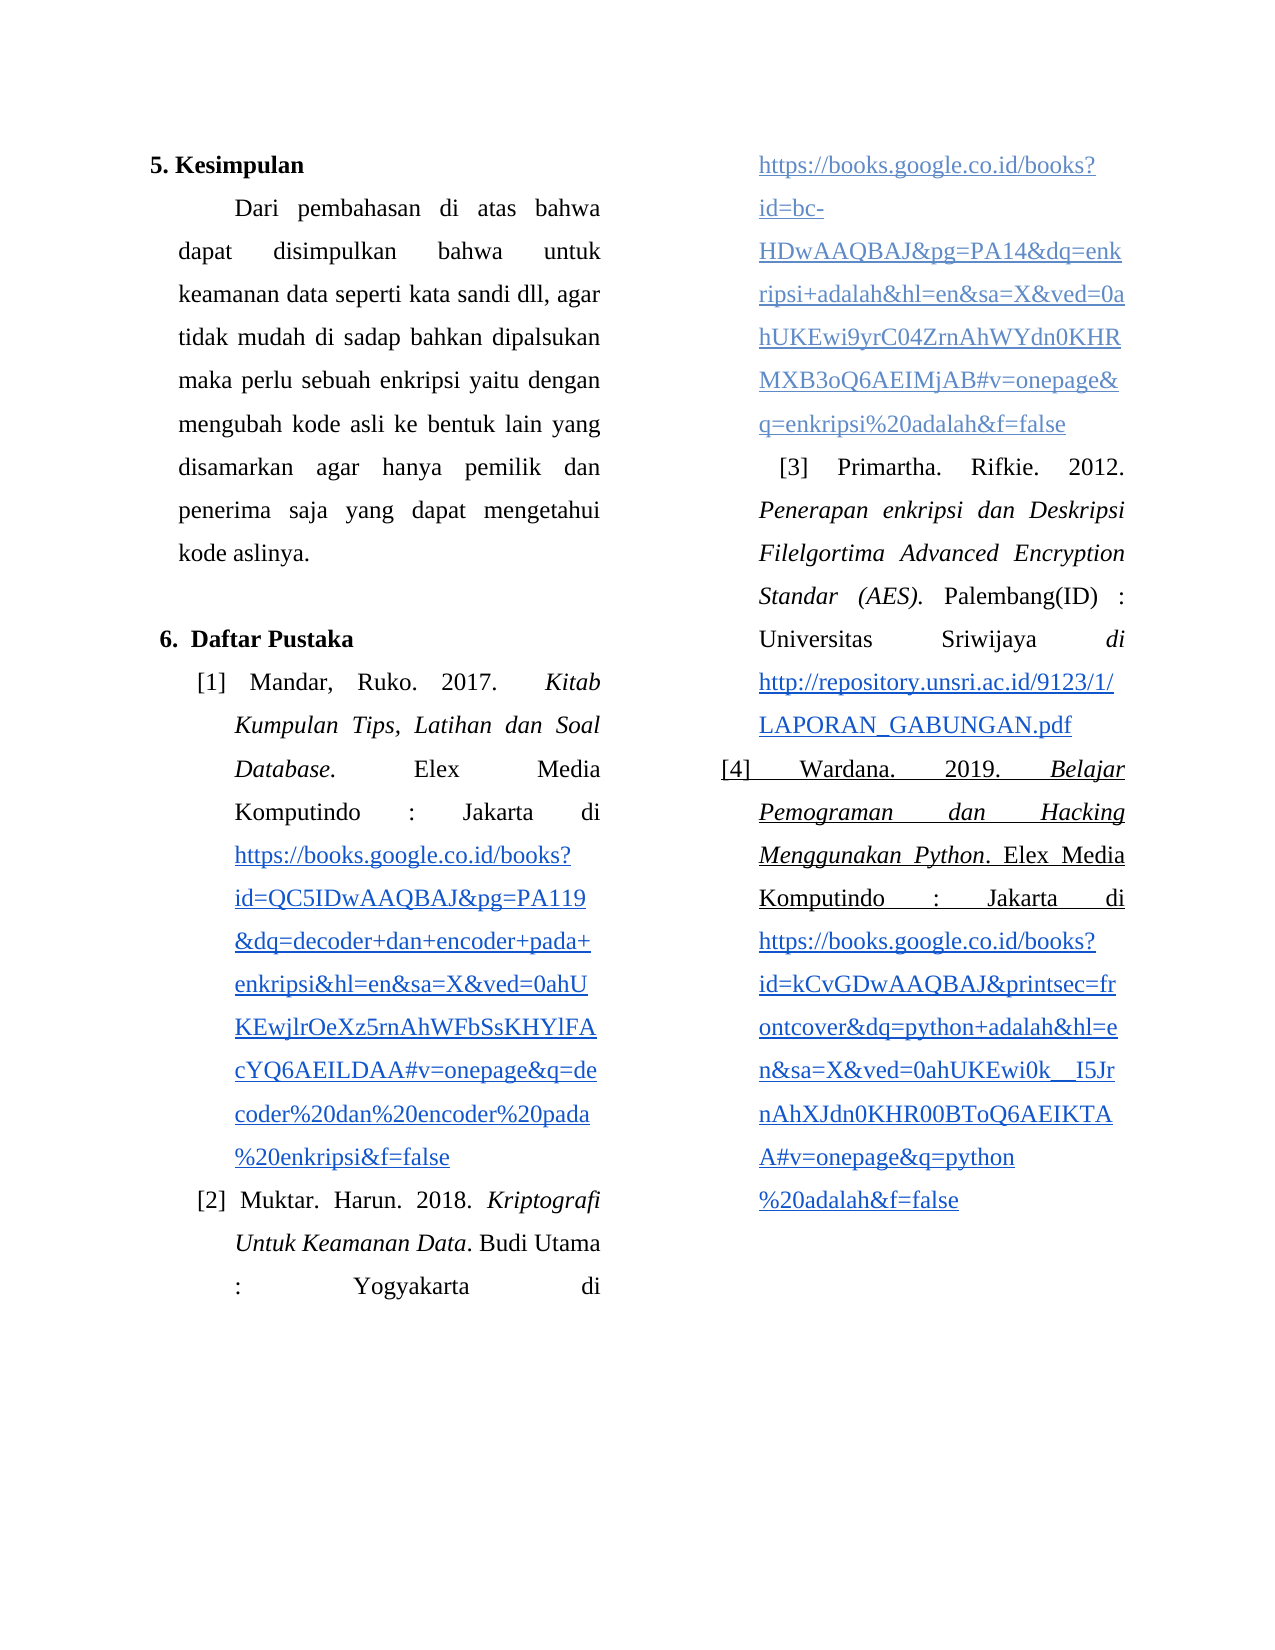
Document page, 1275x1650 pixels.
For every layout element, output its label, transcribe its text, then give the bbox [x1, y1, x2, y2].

text Dari pembahasan di atas bahwa dapat disimpulkan bahwa untuk keamanan data seperti kata sandi dll, agar tidak mudah di sadap bahkan dipalsukan maka perlu sebuah enkripsi yaitu dengan mengubah kode asli ke bentuk lain yang disamarkan agar hanya pemilik dan penerima saja yang dapat mengetahui kode aslinya. [178, 193, 601, 567]
text 6. Daftar Pustaka [159, 624, 601, 653]
text 5. Kesimpulan [150, 150, 601, 179]
text [3] Primartha. Rifkie. 2012. Penerapan enkripsi dan Deskripsi Filelgortima Advanced Encryption Standar (AES). Palembang(ID) : Universitas Sriwijaya di http://repository.unsri.ac.id/9123/1/LAPORAN_GABUNGAN.pdf [721, 452, 1125, 739]
text [2] Muktar. Harun. 2018. Kriptografi Untuk Keamanan Data. Budi Utama : Yogyakarta di https://books.google.co.id/books?id=bc-HDwAAQBAJ&pg=PA14&dq=enkripsi+adalah&hl=en&sa=X&ved=0ahUKEwi9yrC04ZrnAhWYdn0KHRMXB3oQ6AEIMjAB#v=onepage&q=enkripsi%20adalah&f=false [197, 1185, 601, 1300]
text [1] Mandar, Ruko. 2017. Kitab Kumpulan Tips, Latihan dan Soal Database. Elex Media Komputindo : Jakarta di https://books.google.co.id/books?id=QC5IDwAAQBAJ&pg=PA119&dq=decoder+dan+encoder+pada+enkripsi&hl=en&sa=X&ved=0ahUKEwjlrOeXz5rnAhWFbSsKHYlFAcYQ6AEILDAA#v=onepage&q=decoder%20dan%20encoder%20pada%20enkripsi&f=false [197, 667, 601, 1171]
text [4] Wardana. 2019. Belajar Pemograman dan Hacking Menggunakan Python. Elex Media Komputindo : Jakarta di https://books.google.co.id/books?id=kCvGDwAAQBAJ&printsec=frontcover&dq=python+adalah&hl=en&sa=X&ved=0ahUKEwi0k__I5JrnAhXJdn0KHR00BToQ6AEIKTAA#v=onepage&q=python%20adalah&f=false [721, 780, 1125, 1214]
text [2] Muktar. Harun. 2018. Kriptografi Untuk Keamanan Data. Budi Utama : Yogyakarta di https://books.google.co.id/books?id=bc-HDwAAQBAJ&pg=PA14&dq=enkripsi+adalah&hl=en&sa=X&ved=0ahUKEwi9yrC04ZrnAhWYdn0KHRMXB3oQ6AEIMjAB#v=onepage&q=enkripsi%20adalah&f=false [721, 150, 1125, 437]
